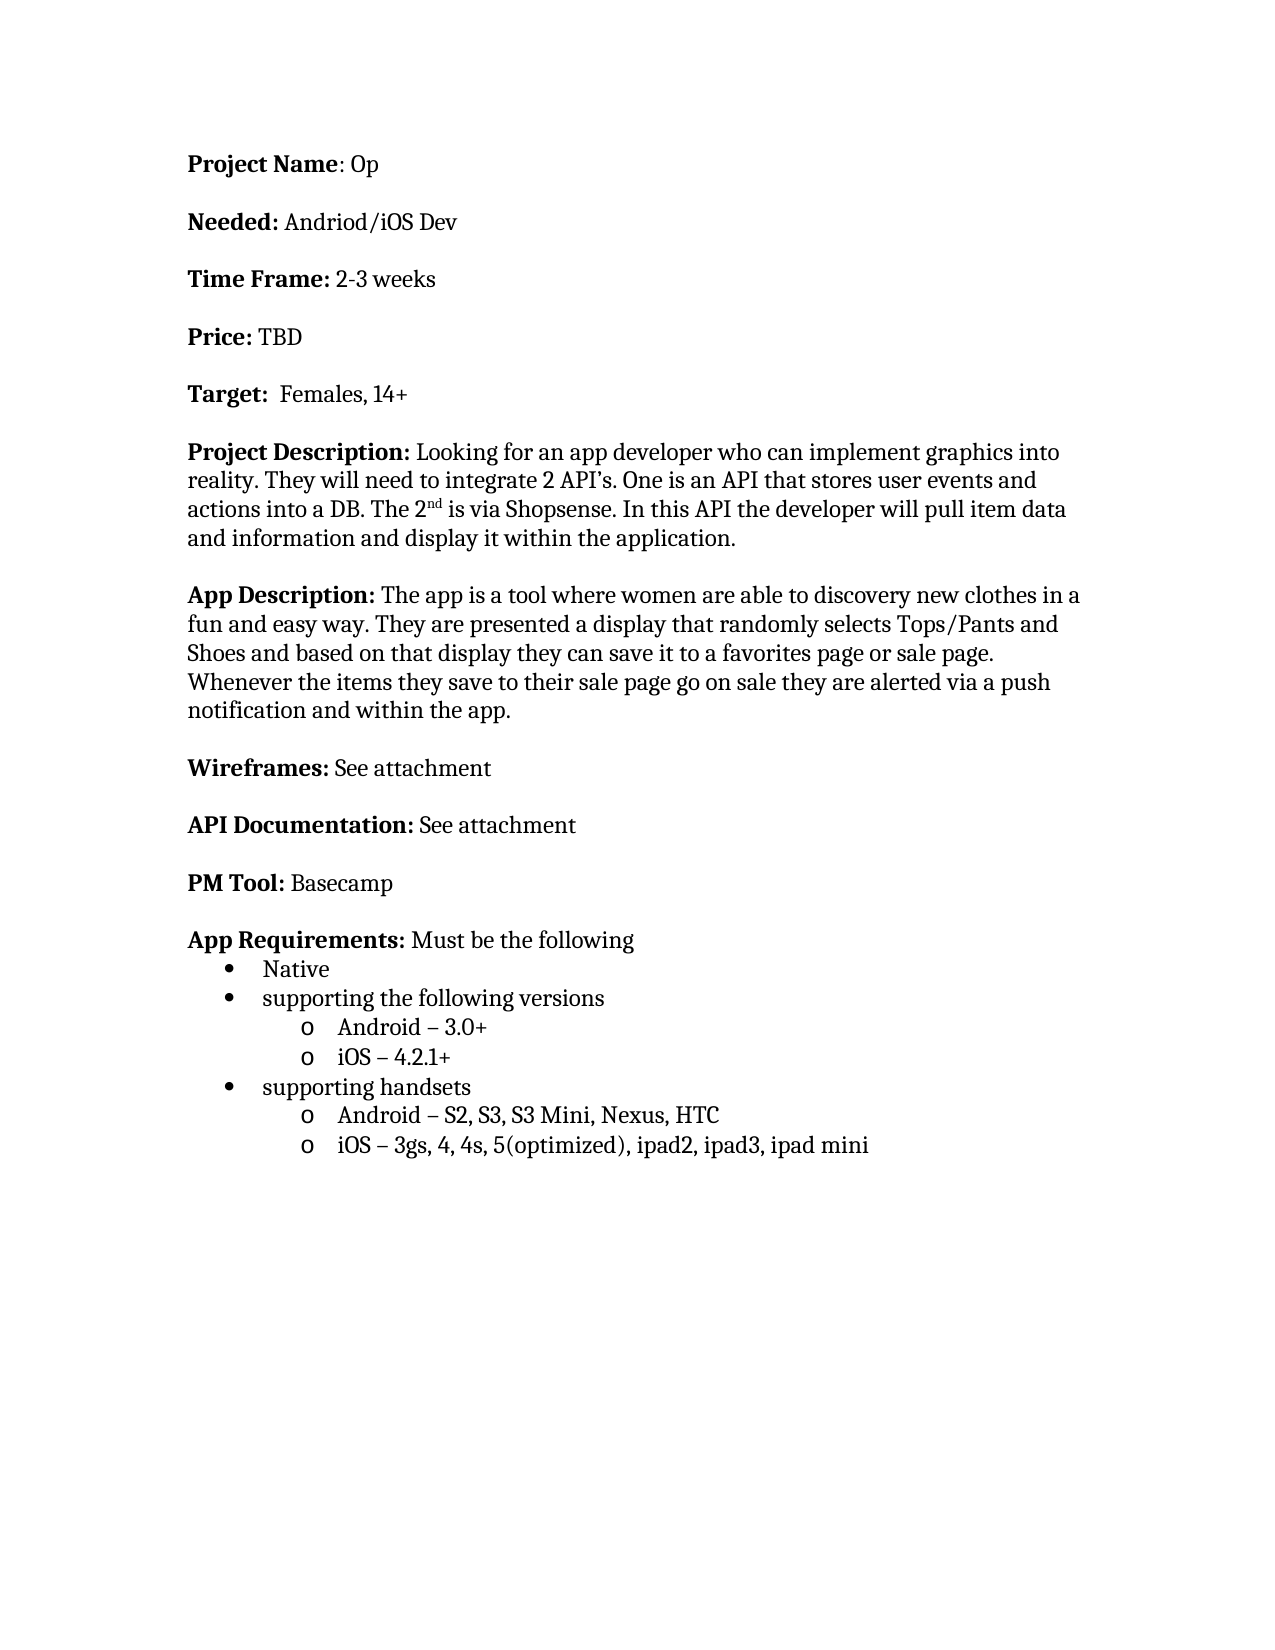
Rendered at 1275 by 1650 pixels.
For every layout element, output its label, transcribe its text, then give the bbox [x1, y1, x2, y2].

text Project Description: Looking for an app developer who can implement graphics into reality. They will need to integrate 2 API’s. One is an API that stores user events and actions into a DB. The 2nd is via Shopsense. In this API the developer will pull item data and information and display it within the application. [187, 437, 1087, 552]
text Project Name: Op [187, 150, 1087, 179]
text App Description: The app is a tool where women are able to discovery new clothes in a fun and easy way. They are presented a display that randomly selects Tops/Pants and Shoes and based on that display they can save it to a favorites page or sale page. Whenever the items they save to their sale page go on sale they are alerted via a push notification and within the app. [187, 581, 1087, 725]
list iOS – 4.2.1+ [300, 1042, 1087, 1072]
text Wireframes: See attachment [187, 754, 1087, 782]
text Target: Females, 14+ [187, 380, 1087, 409]
list iOS – 3gs, 4, 4s, 5(optimized), ipad2, ipad3, ipad mini [300, 1131, 1087, 1161]
list Android – S2, S3, S3 Mini, Nexus, HTC [300, 1101, 1087, 1131]
text Price: TBD [187, 322, 1087, 351]
list supporting handsets [225, 1072, 1087, 1101]
text Needed: Andriod/iOS Dev [187, 207, 1087, 236]
list supporting the following versions [225, 984, 1087, 1012]
list Android – 3.0+ [300, 1012, 1087, 1042]
text API Documentation: See attachment [187, 811, 1087, 840]
text App Requirements: Must be the following [187, 926, 1087, 955]
list Native [225, 955, 1087, 984]
text Time Frame: 2-3 weeks [187, 265, 1087, 294]
text PM Tool: Basecamp [187, 869, 1087, 897]
